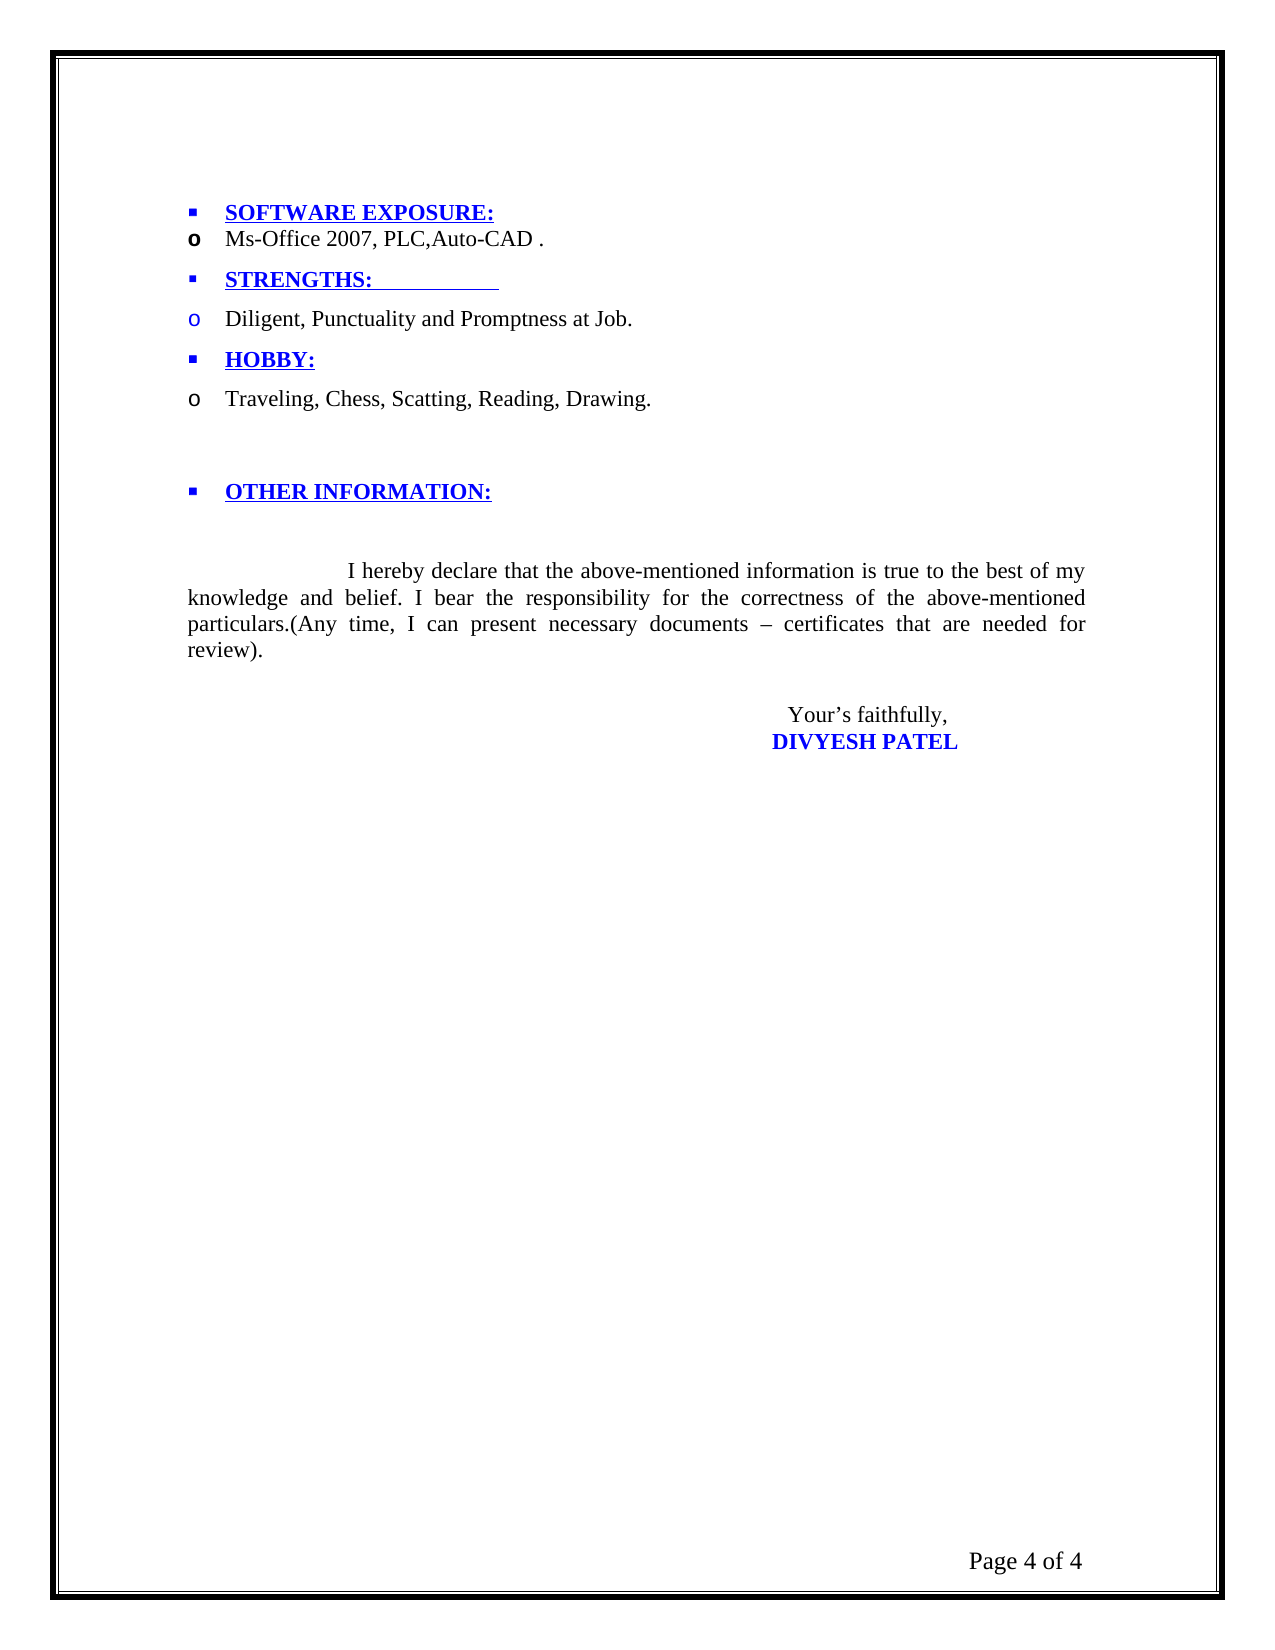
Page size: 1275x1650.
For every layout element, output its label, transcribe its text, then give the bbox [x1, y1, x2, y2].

list HOBBY: [187, 346, 1087, 372]
list OTHER INFORMATION: [187, 478, 1087, 504]
text I hereby declare that the above-mentioned information is true to the best of my knowledge and belief. I bear the responsibility for the correctness of the above-mentioned particulars.(Any time, I can present necessary documents – certificates that are needed for review). [187, 557, 1087, 663]
list STRENGTHS: [187, 266, 1087, 293]
list Ms-Office 2007, PLC,Auto-CAD . [187, 226, 1087, 254]
text DIVYESH PATEL [187, 728, 1087, 754]
list Diligent, Punctuality and Promptness at Job. [187, 305, 1087, 333]
list SOFTWARE EXPOSURE: [187, 199, 1087, 226]
list Traveling, Chess, Scatting, Reading, Drawing. [187, 385, 1087, 413]
text Your’s faithfully, [712, 701, 1087, 728]
